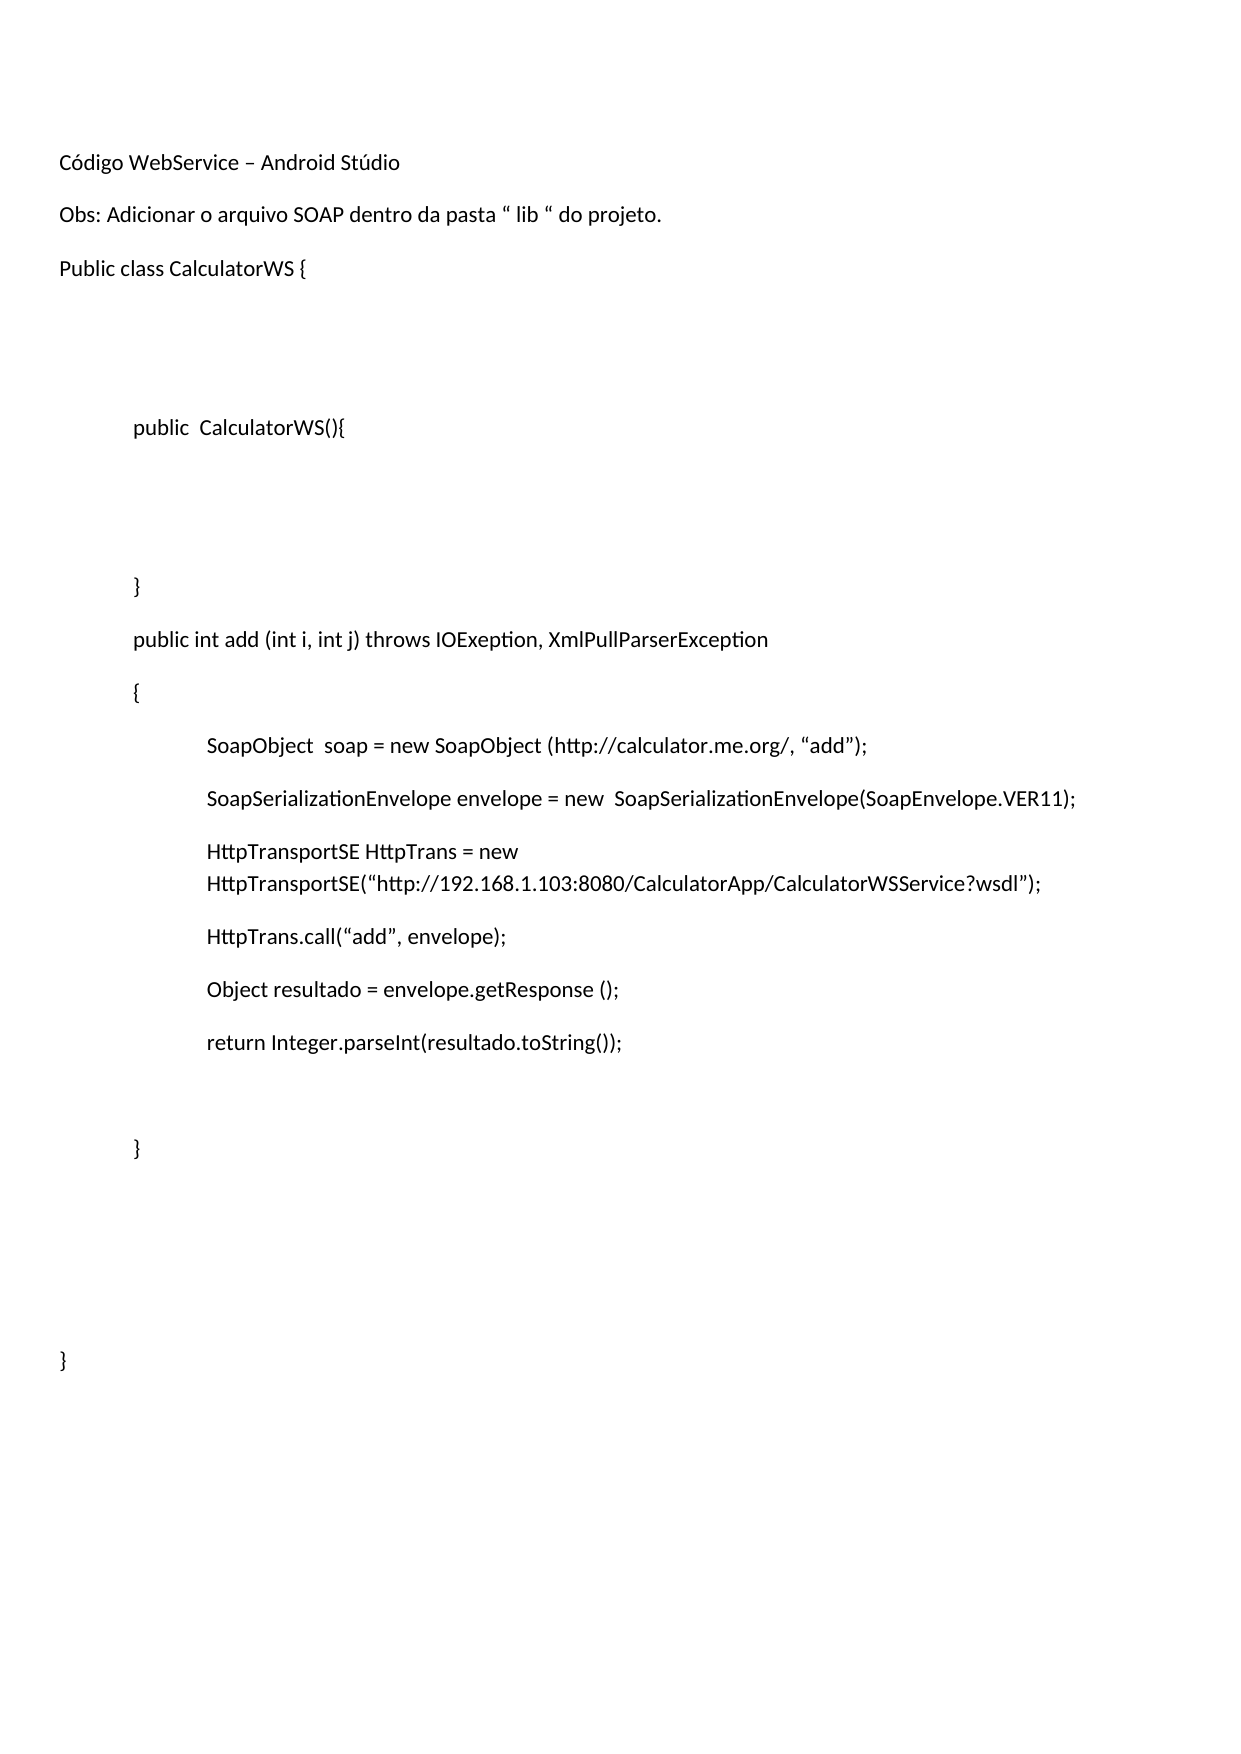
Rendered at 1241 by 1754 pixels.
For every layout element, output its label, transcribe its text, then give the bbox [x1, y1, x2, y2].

text Object resultado = envelope.getResponse (); [207, 975, 1226, 1003]
text public int add (int i, int j) throws IOExeption, XmlPullParserException [59, 625, 1226, 653]
text return Integer.parseInt(resultado.toString()); [207, 1028, 1226, 1056]
text Public class CalculatorWS { [59, 254, 1226, 282]
text Obs: Adicionar o arquivo SOAP dentro da pasta “ lib “ do projeto. [59, 201, 1226, 229]
text Código WebService – Android Stúdio [59, 148, 1226, 176]
text SoapSerializationEnvelope envelope = new SoapSerializationEnvelope(SoapEnvelope.VER11); [59, 784, 1226, 812]
text public CalculatorWS(){ [59, 413, 1226, 441]
text HttpTrans.call(“add”, envelope); [207, 922, 1226, 950]
text { [59, 678, 1226, 706]
text } [59, 1346, 1226, 1374]
text SoapObject soap = new SoapObject (http://calculator.me.org/, “add”); [59, 731, 1226, 759]
text HttpTransportSE HttpTrans = new HttpTransportSE(“http://192.168.1.103:8080/CalculatorApp/CalculatorWSService?wsdl”); [207, 837, 1226, 897]
text } [59, 1134, 1226, 1162]
text } [59, 572, 1226, 600]
